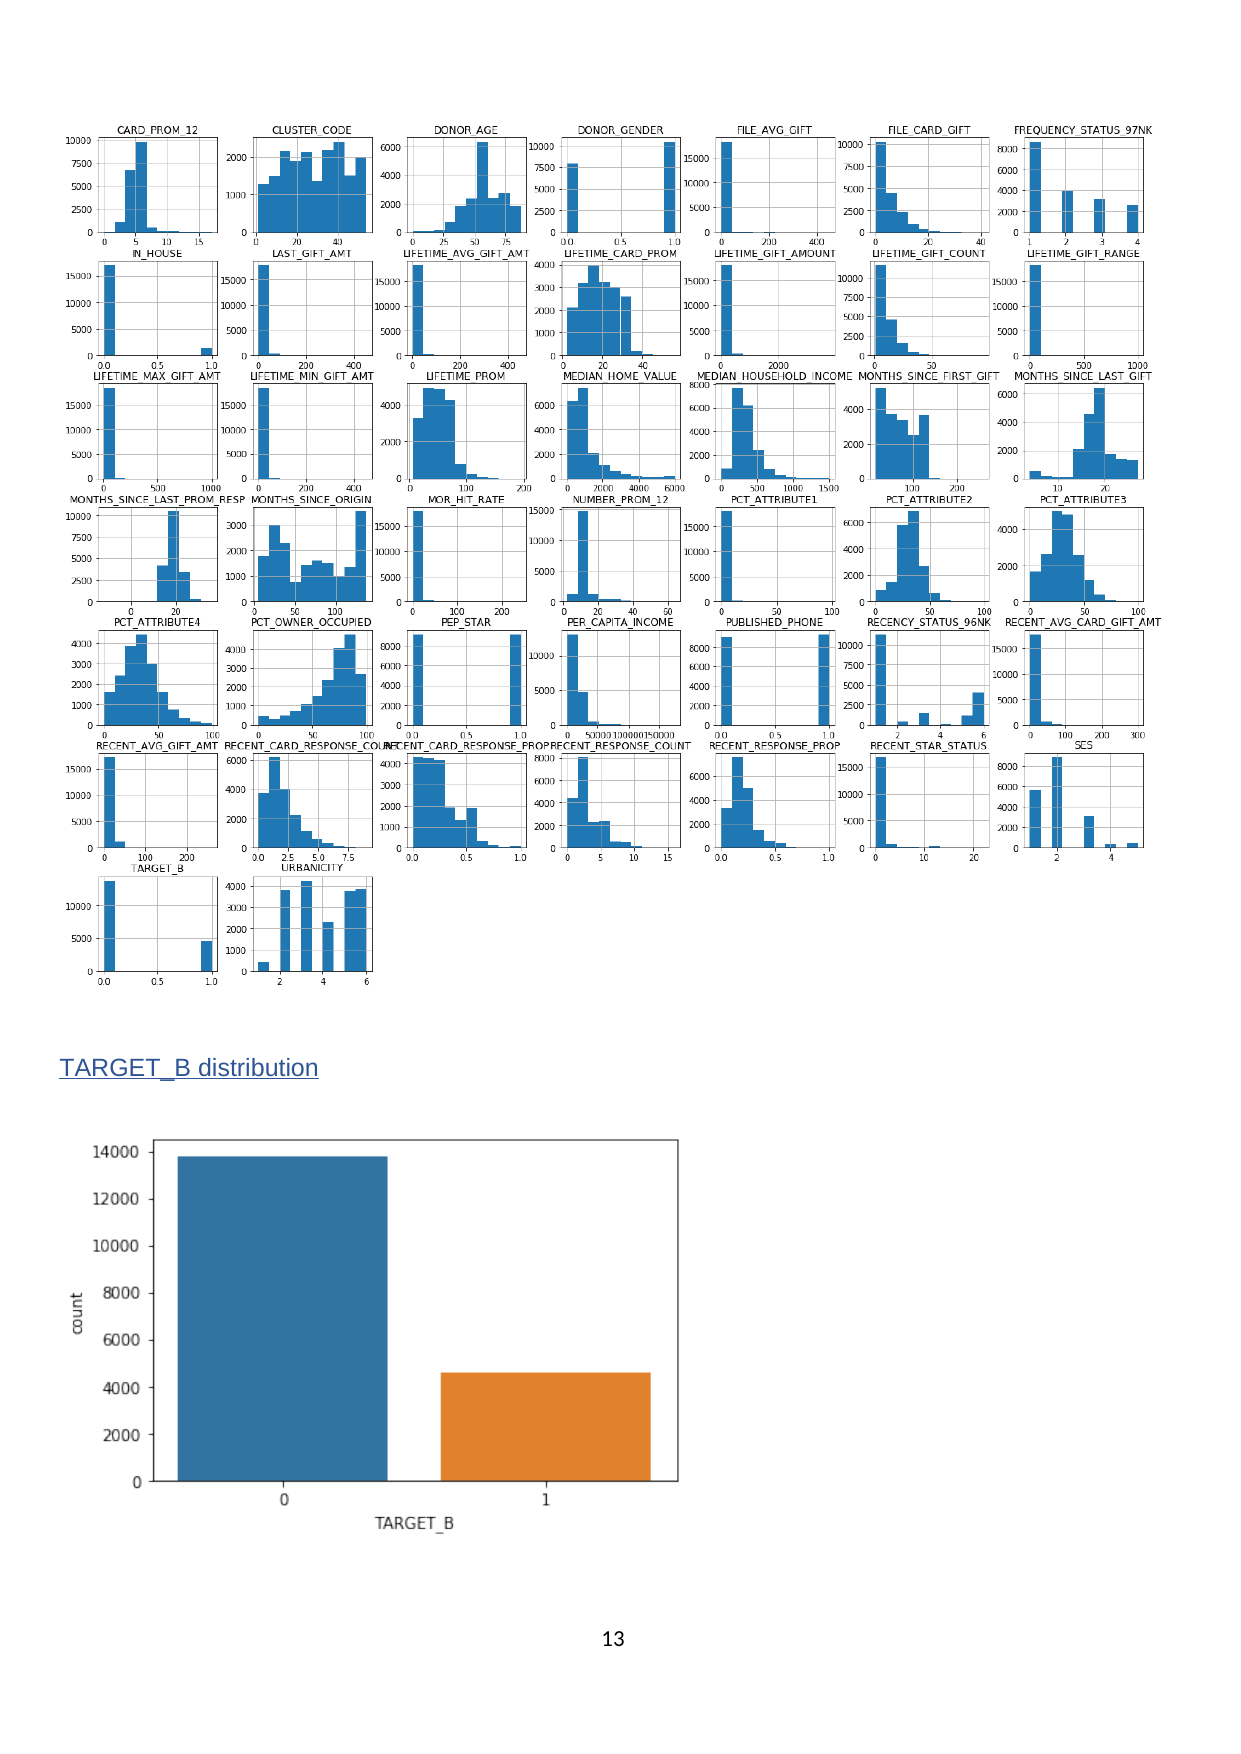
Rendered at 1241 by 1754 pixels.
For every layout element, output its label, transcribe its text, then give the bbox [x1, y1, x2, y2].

picture [59, 118, 1167, 991]
picture [59, 1131, 687, 1542]
subtitle TARGET_B distribution [59, 1053, 1167, 1082]
